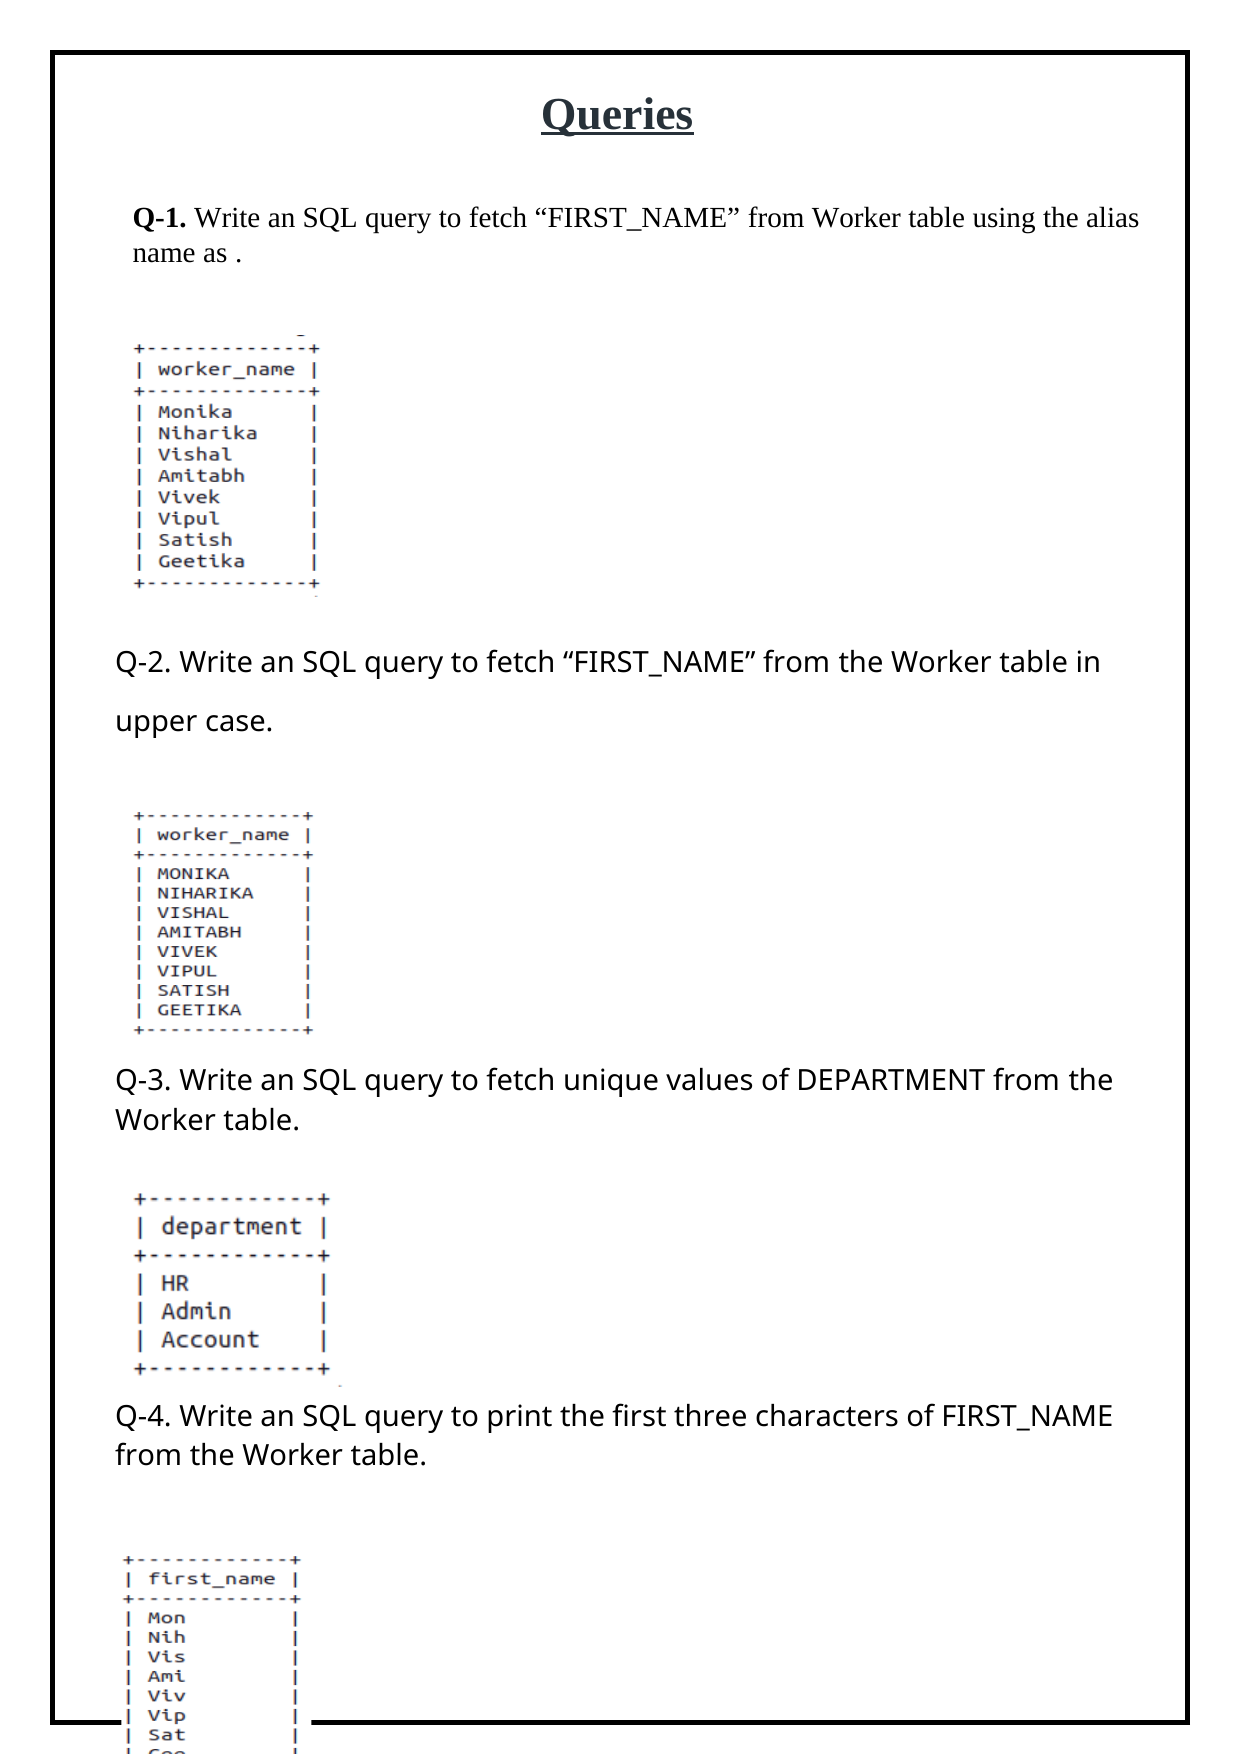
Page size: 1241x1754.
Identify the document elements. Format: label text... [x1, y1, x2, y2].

text Q-4. Write an SQL query to print the first three characters of FIRST_NAME from the Worker table. [115, 1395, 1164, 1474]
text Q-3. Write an SQL query to fetch unique values of DEPARTMENT from the Worker table. [115, 1059, 1182, 1139]
picture [132, 335, 336, 597]
picture [121, 1542, 312, 1754]
picture [132, 1178, 361, 1387]
text Q-2. Write an SQL query to fetch “FIRST_NAME” from the Worker table in upper case. [115, 641, 1182, 740]
subtitle Queries [168, 87, 1066, 139]
text Q-1. Write an SQL query to fetch “FIRST_NAME” from Worker table using the alias name as . [132, 200, 1182, 269]
picture [132, 798, 329, 1037]
